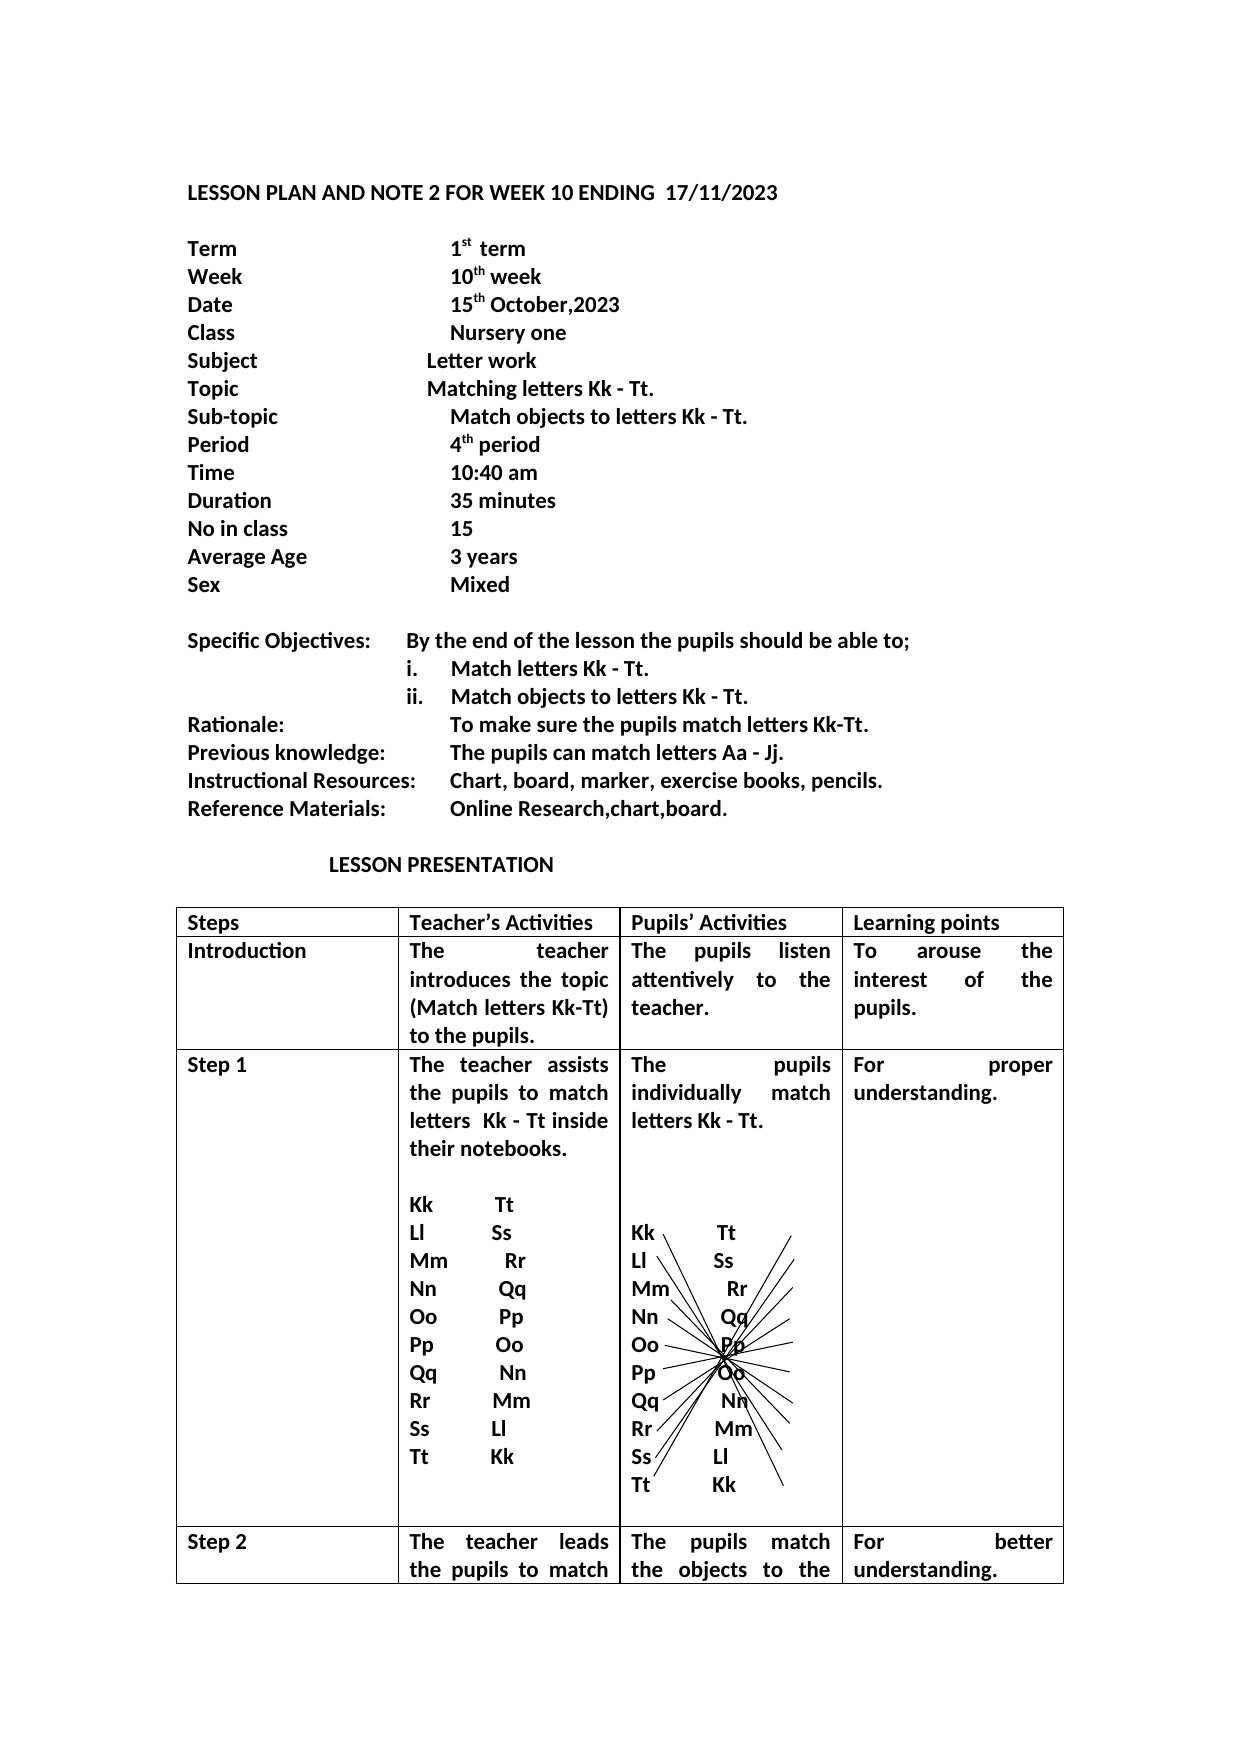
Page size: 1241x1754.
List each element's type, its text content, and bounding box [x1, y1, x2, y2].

table_cell The pupils listen attentively to the teacher. [621, 937, 842, 1049]
list Reference Materials: Online Research,chart,board. [187, 794, 1053, 822]
text Specific Objectives: By the end of the lesson the pupils should be able to; [187, 626, 1053, 654]
text Topic Matching letters Kk - Tt. [187, 374, 1053, 402]
table_cell Step 1 [177, 1050, 398, 1526]
table_cell Step 2 [177, 1527, 398, 1583]
text Term 1st term [187, 234, 1053, 262]
list Previous knowledge: The pupils can match letters Aa - Jj. [187, 738, 1053, 766]
text Sex Mixed [187, 570, 1053, 598]
table_header Teacher’s Activities [399, 908, 619, 936]
table_cell The teacher introduces the topic (Match letters Kk-Tt) to the pupils. [399, 937, 619, 1049]
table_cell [843, 1527, 1063, 1583]
text LESSON PLAN AND NOTE 2 FOR WEEK 10 ENDING 17/11/2023 [187, 178, 1053, 206]
list Rationale: To make sure the pupils match letters Kk-Tt. [187, 710, 1053, 738]
table_cell The teacher assists the pupils to match letters Kk - Tt inside their notebooks. Kk Tt Ll Ss Mm Rr Nn Qq Oo Pp Pp Oo Qq Nn Rr Mm Ss Ll Tt Kk [399, 1050, 619, 1526]
list Instructional Resources: Chart, board, marker, exercise books, pencils. [187, 766, 1053, 794]
text Week 10th week [187, 262, 1053, 290]
text Date 15th October,2023 [187, 290, 1053, 318]
text Period 4th period [187, 430, 1053, 458]
table_cell To arouse the interest of the pupils. [843, 937, 1063, 1049]
text Time 10:40 am [187, 458, 1053, 486]
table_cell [399, 1527, 619, 1583]
text Class Nursery one [187, 318, 1053, 346]
list Match letters Kk - Tt. [406, 654, 1053, 682]
text Subject Letter work [187, 346, 1053, 374]
text Sub-topic Match objects to letters Kk - Tt. [187, 402, 1053, 430]
table_cell For proper understanding. [843, 1050, 1063, 1526]
list LESSON PRESENTATION [187, 851, 1053, 878]
table_cell The pupils individually match letters Kk - Tt. Kk Tt Ll Ss Mm Rr Nn Qq Oo Pp Pp Oo Qq Nn Rr Mm Ss Ll Tt Kk [621, 1050, 842, 1526]
text No in class 15 [187, 514, 1053, 542]
text Average Age 3 years [187, 542, 1053, 570]
table_cell Introduction [177, 937, 398, 1049]
text Duration 35 minutes [187, 486, 1053, 514]
table_header Pupils’ Activities [621, 908, 842, 936]
table_header Learning points [843, 908, 1063, 936]
table_header Steps [177, 908, 398, 936]
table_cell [621, 1527, 842, 1583]
list Match objects to letters Kk - Tt. [406, 682, 1053, 710]
